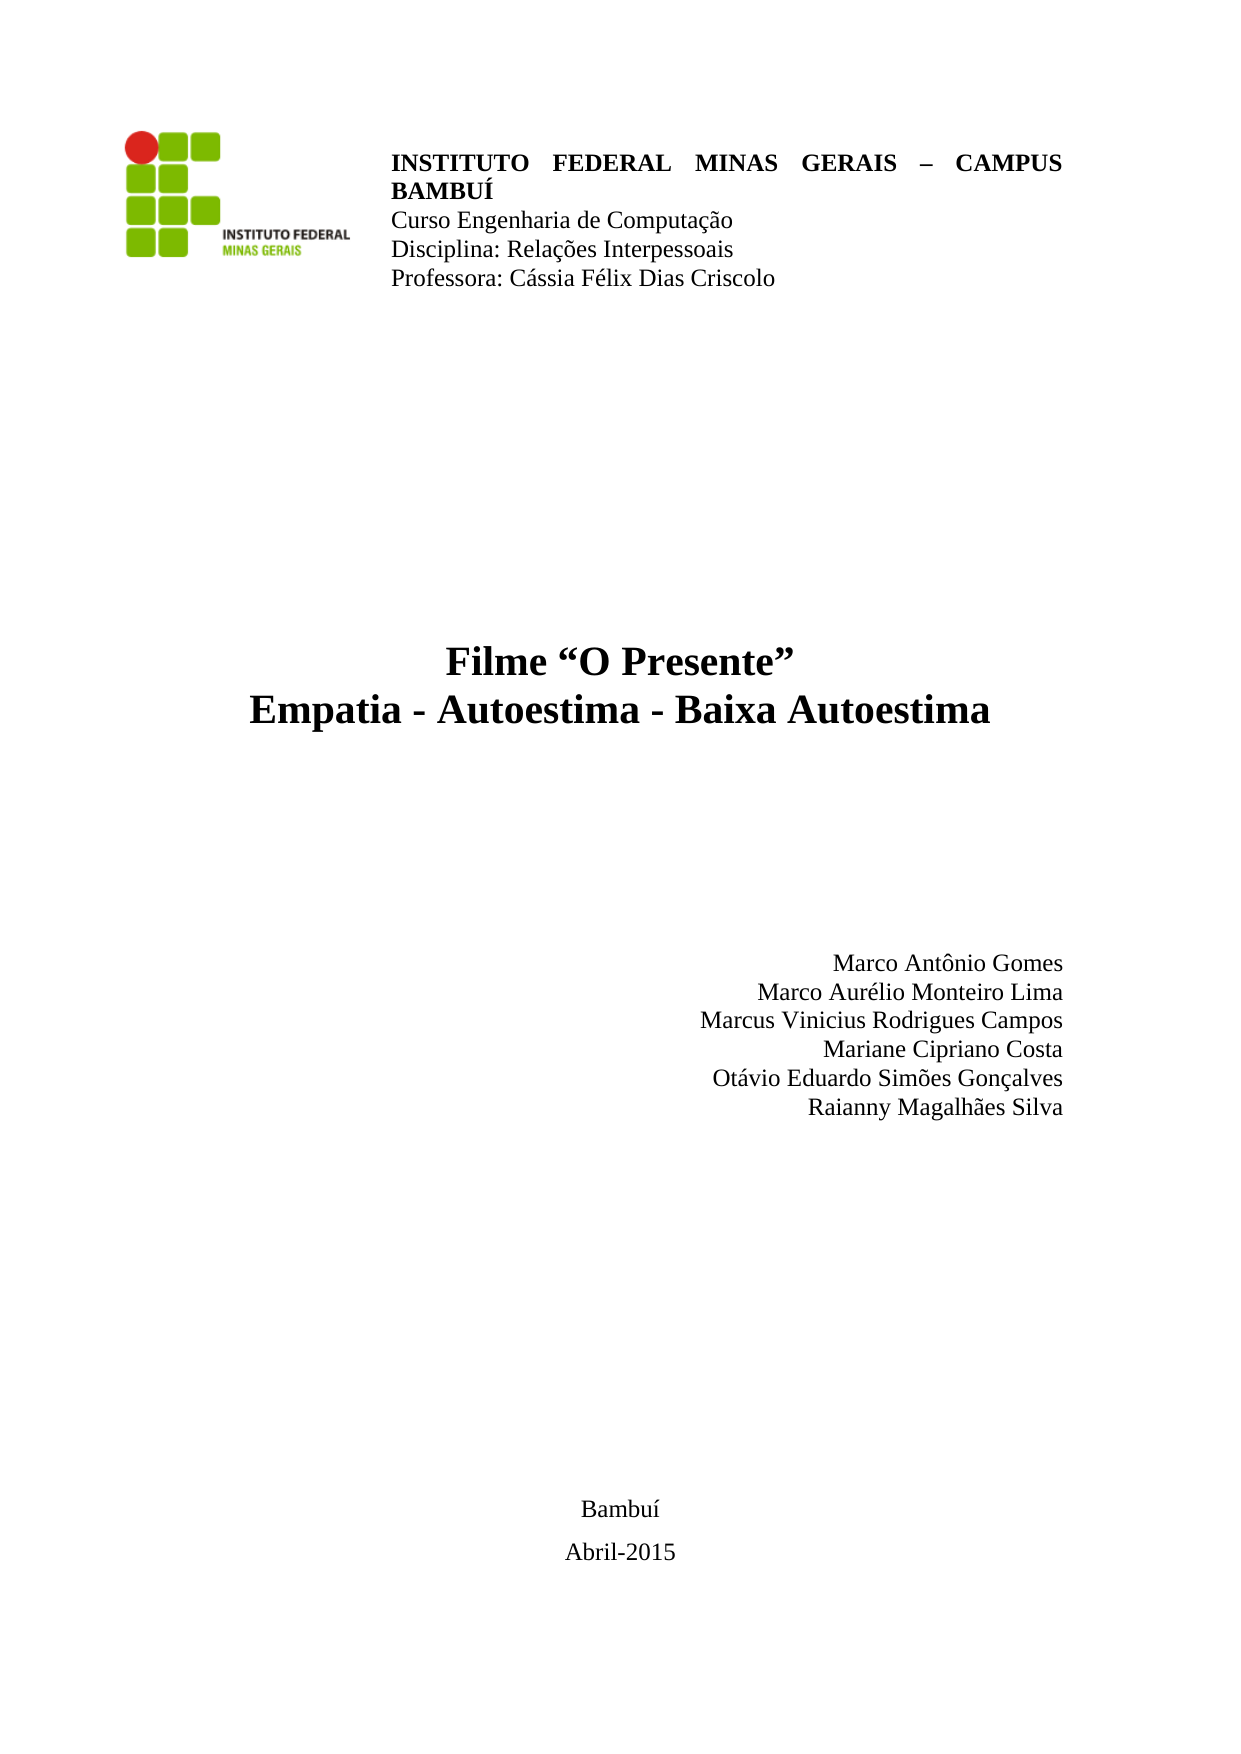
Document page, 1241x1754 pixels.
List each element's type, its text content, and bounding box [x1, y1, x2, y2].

text Disciplina: Relações Interpessoais [373, 234, 1063, 263]
text Marcus Vinicius Rodrigues Campos [251, 1005, 1063, 1034]
text Empatia - Autoestima - Baixa Autoestima [177, 684, 1063, 732]
text Otávio Eduardo Simões Gonçalves [251, 1063, 1063, 1092]
text Raianny Magalhães Silva [251, 1092, 1063, 1120]
text Mariane Cipriano Costa [251, 1034, 1063, 1063]
text Marco Aurélio Monteiro Lima [251, 977, 1063, 1005]
text INSTITUTO FEDERAL MINAS GERAIS – CAMPUS BAMBUÍ [373, 148, 1063, 205]
text Curso Engenharia de Computação [373, 205, 1063, 234]
text Filme “O Presente” [177, 636, 1063, 684]
text Bambuí [177, 1494, 1063, 1523]
text Professora: Cássia Félix Dias Criscolo [177, 263, 1063, 291]
text Marco Antônio Gomes [251, 948, 1063, 977]
text Abril-2015 [177, 1537, 1063, 1566]
picture [111, 115, 373, 272]
